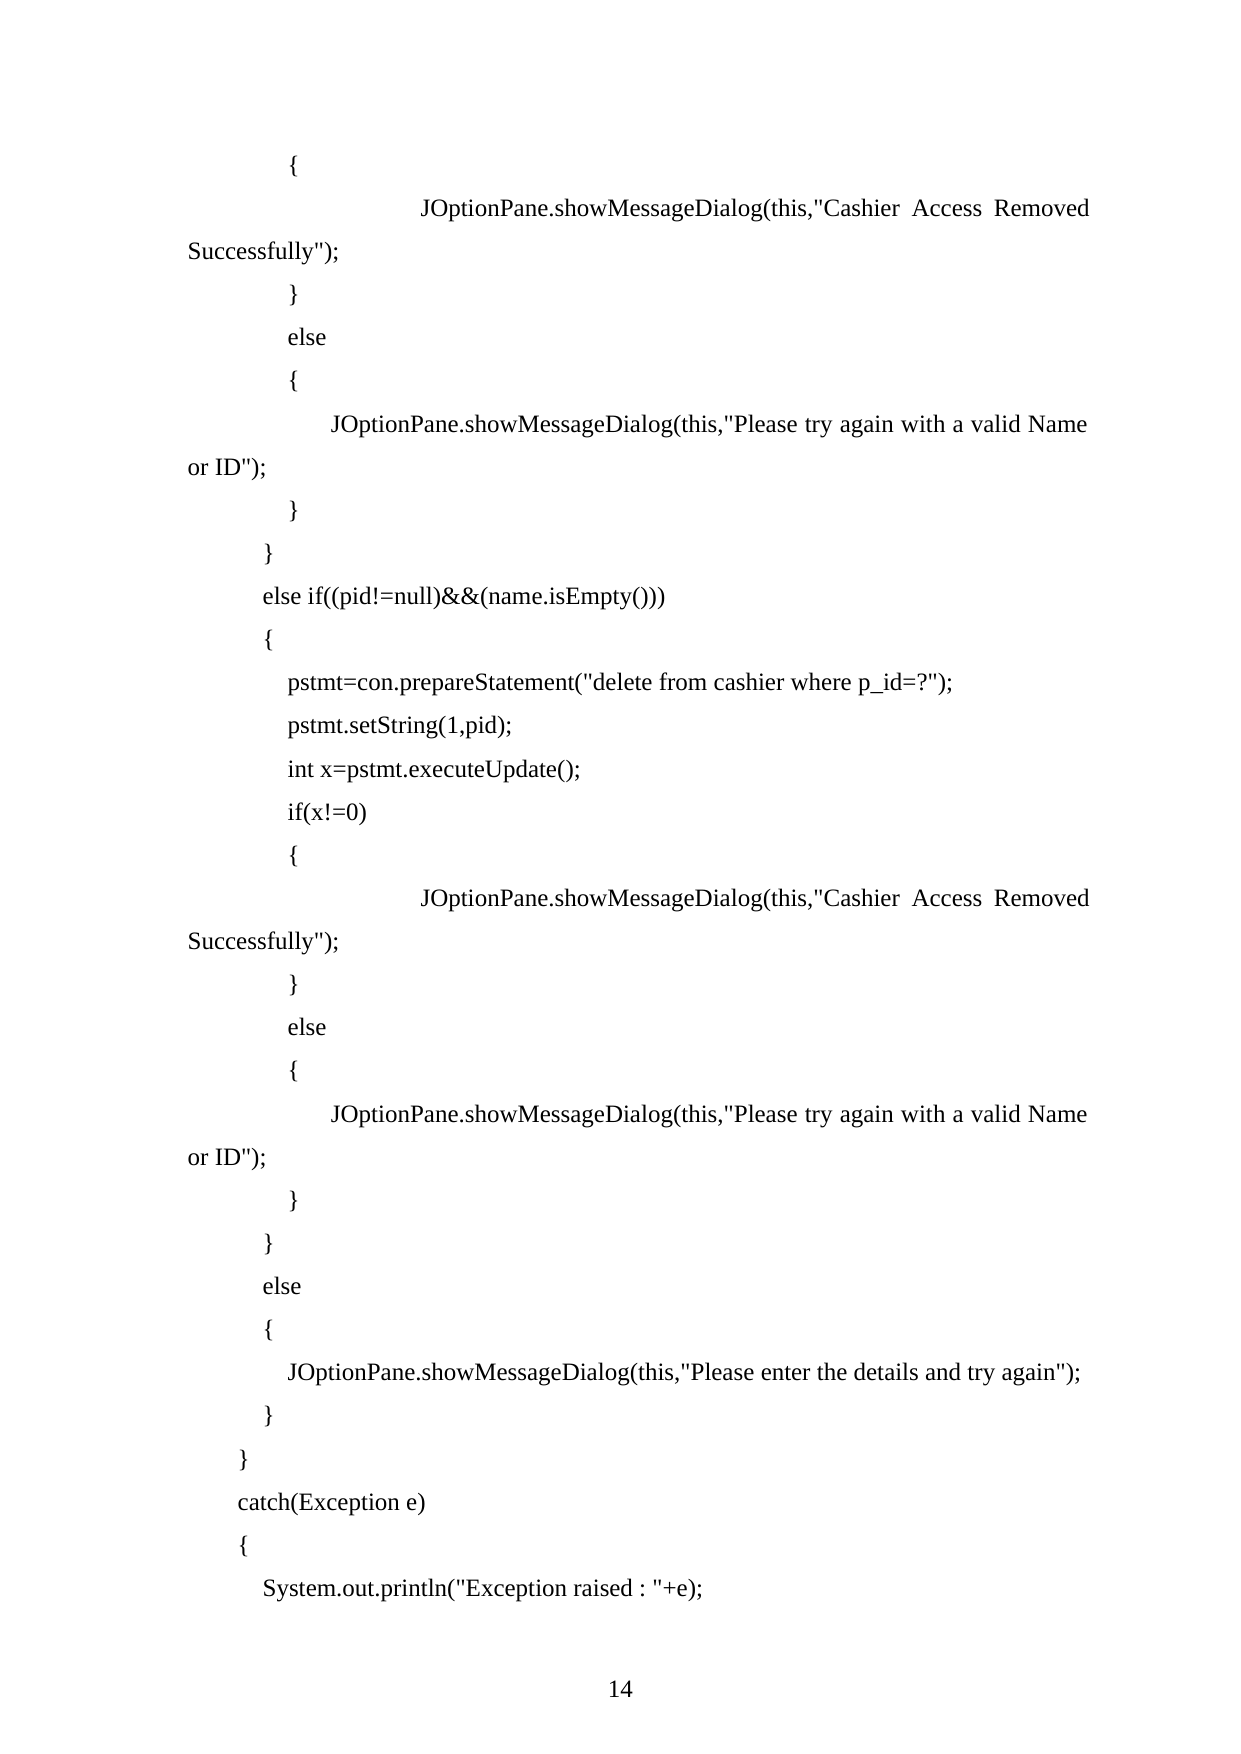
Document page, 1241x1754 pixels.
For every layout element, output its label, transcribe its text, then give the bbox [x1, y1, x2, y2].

list } [187, 279, 1090, 308]
list } [187, 969, 1090, 998]
list } [187, 538, 1090, 567]
list else if((pid!=null)&&(name.isEmpty())) [187, 581, 1090, 610]
list else [187, 1271, 1090, 1300]
list JOptionPane.showMessageDialog(this,"Cashier Access Removed Successfully"); [187, 883, 1090, 955]
list } [187, 1401, 1090, 1429]
list } [187, 1228, 1090, 1257]
list catch(Exception e) [187, 1487, 1090, 1516]
list { [187, 1530, 1090, 1559]
list { [187, 840, 1090, 869]
list int x=pstmt.executeUpdate(); [187, 754, 1090, 782]
list JOptionPane.showMessageDialog(this,"Please enter the details and try again"); [187, 1357, 1090, 1386]
list JOptionPane.showMessageDialog(this,"Please try again with a valid Name or ID"); [187, 1099, 1090, 1171]
list { [187, 1314, 1090, 1343]
list JOptionPane.showMessageDialog(this,"Please try again with a valid Name or ID"); [187, 409, 1090, 481]
list JOptionPane.showMessageDialog(this,"Cashier Access Removed Successfully"); [187, 193, 1090, 265]
list } [187, 1185, 1090, 1214]
list { [187, 1056, 1090, 1084]
list { [187, 366, 1090, 394]
list } [187, 495, 1090, 524]
list pstmt.setString(1,pid); [187, 711, 1090, 739]
list else [187, 322, 1090, 351]
list } [187, 1444, 1090, 1472]
list System.out.println("Exception raised : "+e); [187, 1573, 1090, 1602]
list { [187, 150, 1090, 179]
list pstmt=con.prepareStatement("delete from cashier where p_id=?"); [187, 667, 1090, 696]
list { [187, 624, 1090, 653]
list else [187, 1012, 1090, 1041]
list if(x!=0) [187, 797, 1090, 826]
